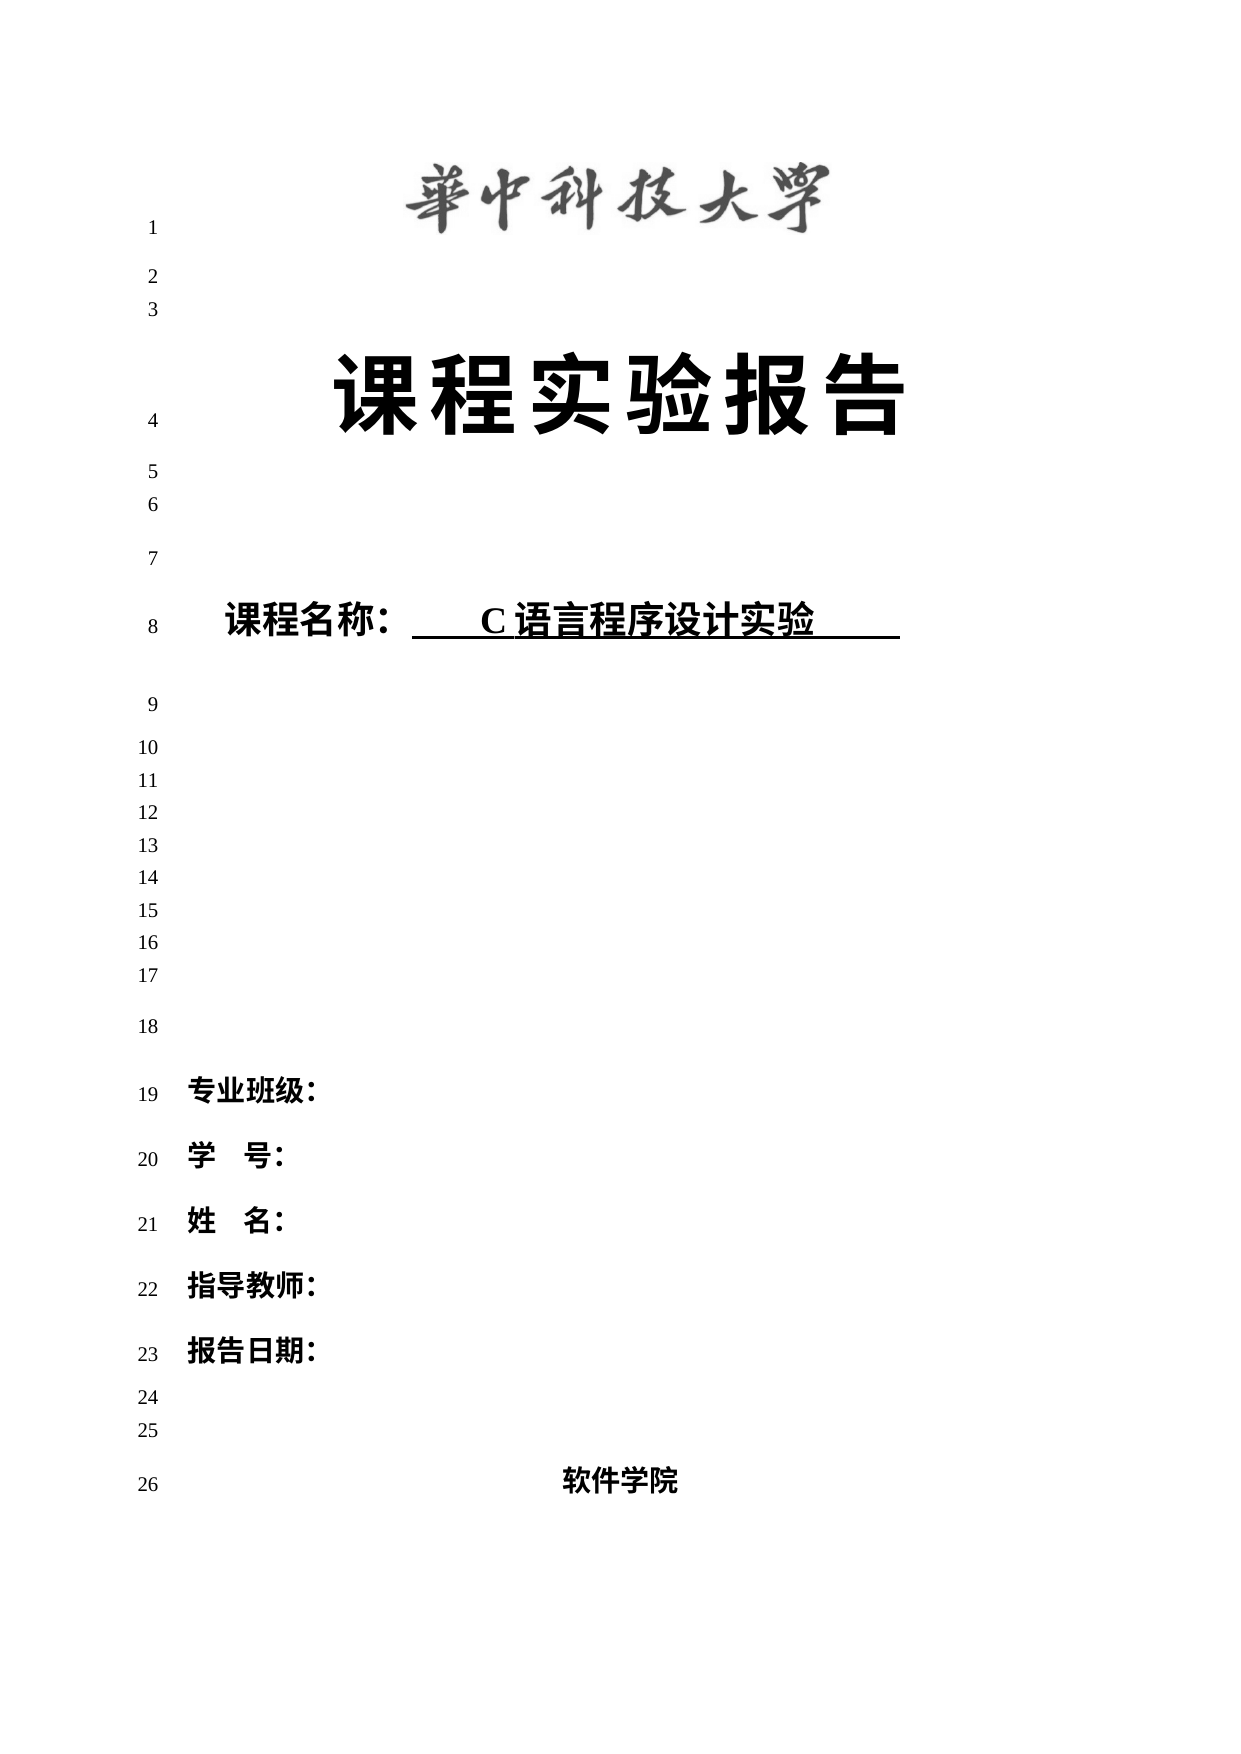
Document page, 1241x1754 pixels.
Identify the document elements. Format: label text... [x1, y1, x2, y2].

text 课程名称： C语言程序设计实验 [187, 584, 1053, 649]
text 学 号： [187, 1121, 1053, 1186]
text 专业班级： [187, 1056, 1053, 1121]
text 报告日期： [187, 1316, 1053, 1381]
text 指导教师： [187, 1251, 1053, 1316]
text 姓 名： [187, 1186, 1053, 1251]
text 课 程 实 验 报 告 [187, 324, 1053, 454]
text 软件学院 [187, 1446, 1053, 1511]
